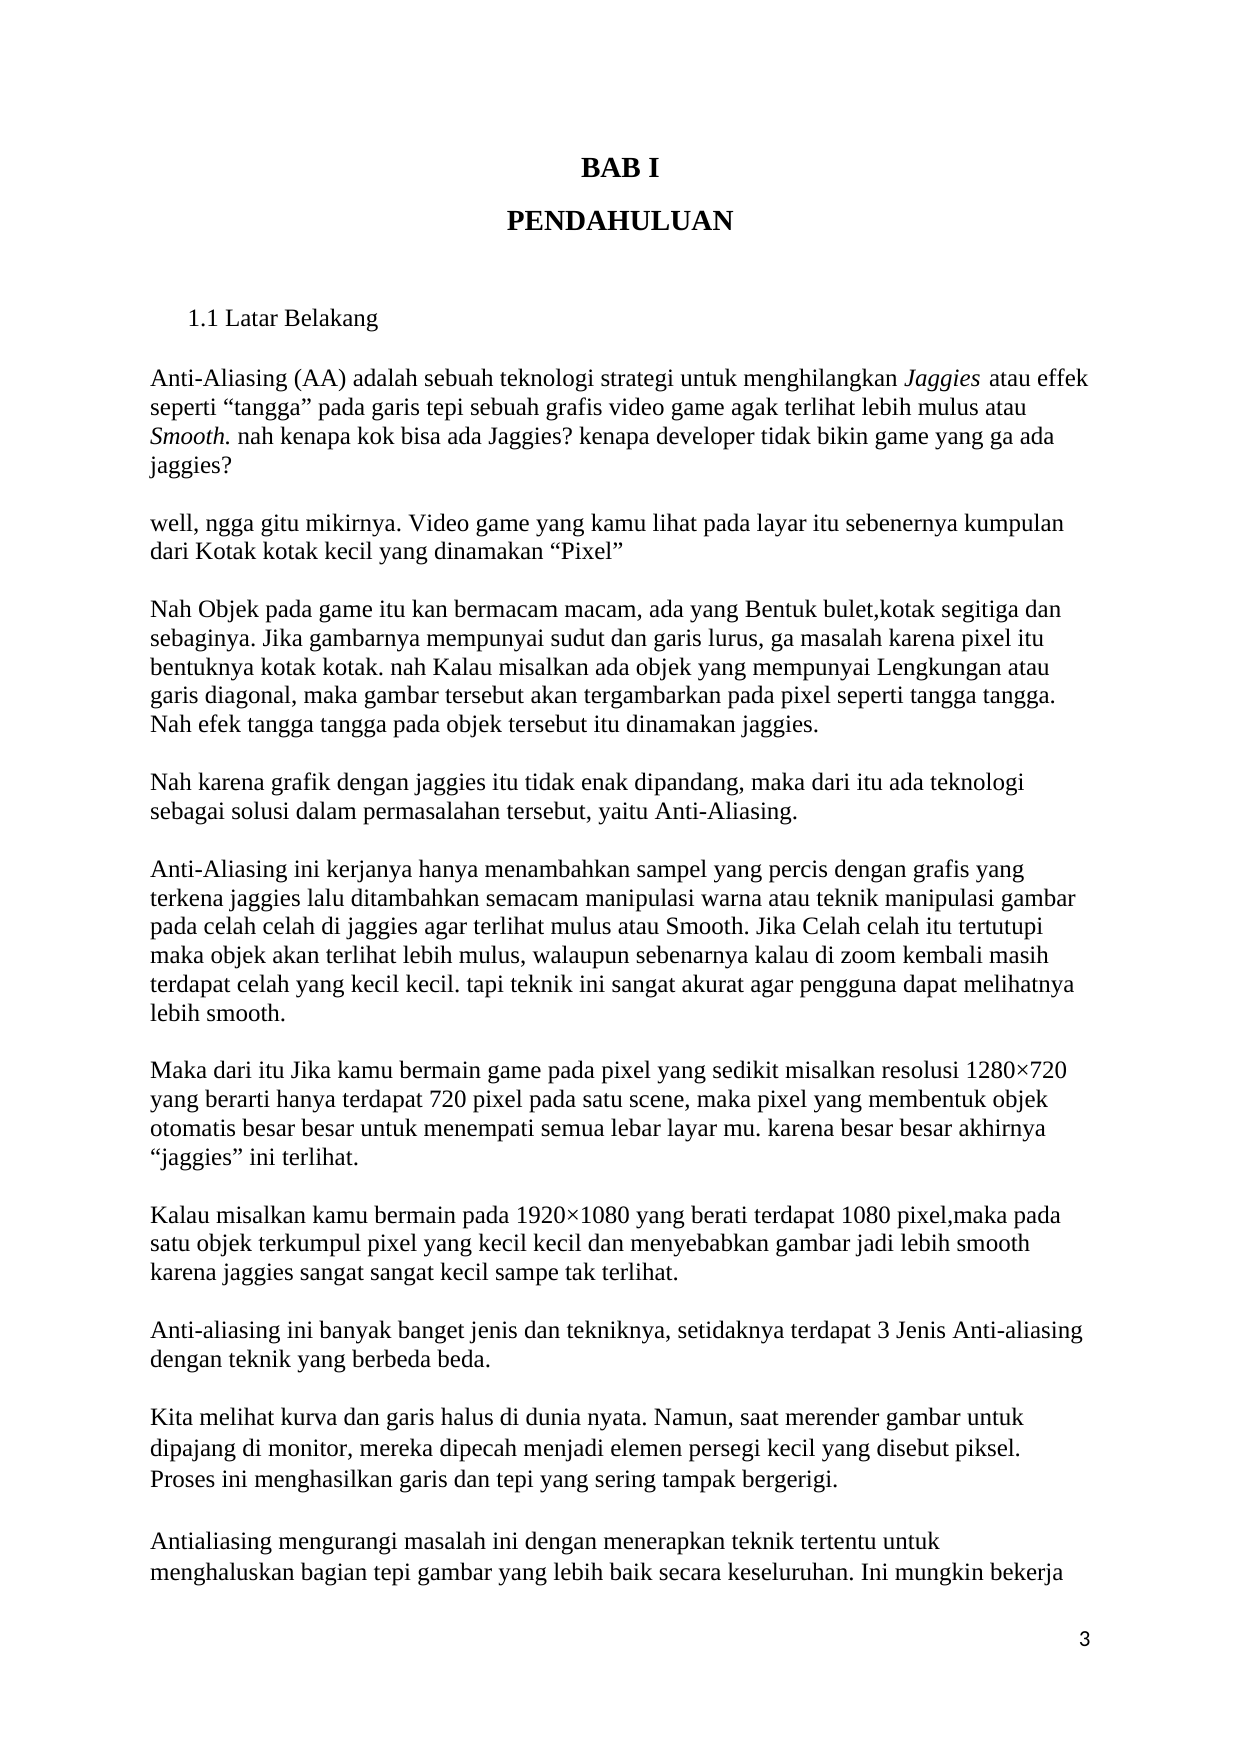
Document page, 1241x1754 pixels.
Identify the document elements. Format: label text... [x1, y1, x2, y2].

list Latar Belakang [187, 303, 1090, 332]
text Nah karena grafik dengan jaggies itu tidak enak dipandang, maka dari itu ada teknologi sebagai solusi dalam permasalahan tersebut, yaitu Anti-Aliasing. [150, 767, 1090, 825]
text BAB I [150, 150, 1090, 183]
text Anti-Aliasing (AA) adalah sebuah teknologi strategi untuk menghilangkan Jaggies atau effek seperti “tangga” pada garis tepi sebuah grafis video game agak terlihat lebih mulus atau Smooth. nah kenapa kok bisa ada Jaggies? kenapa developer tidak bikin game yang ga ada jaggies? [150, 363, 1090, 478]
text Anti-Aliasing ini kerjanya hanya menambahkan sampel yang percis dengan grafis yang terkena jaggies lalu ditambahkan semacam manipulasi warna atau teknik manipulasi gambar pada celah celah di jaggies agar terlihat mulus atau Smooth. Jika Celah celah itu tertutupi maka objek akan terlihat lebih mulus, walaupun sebenarnya kalau di zoom kembali masih terdapat celah yang kecil kecil. tapi teknik ini sangat akurat agar pengguna dapat melihatnya lebih smooth. [150, 854, 1090, 1026]
text Maka dari itu Jika kamu bermain game pada pixel yang sedikit misalkan resolusi 1280×720 yang berarti hanya terdapat 720 pixel pada satu scene, maka pixel yang membentuk objek otomatis besar besar untuk menempati semua lebar layar mu. karena besar besar akhirnya “jaggies” ini terlihat. [150, 1056, 1090, 1171]
text Kalau misalkan kamu bermain pada 1920×1080 yang berati terdapat 1080 pixel,maka pada satu objek terkumpul pixel yang kecil kecil dan menyebabkan gambar jadi lebih smooth karena jaggies sangat sangat kecil sampe tak terlihat. [150, 1200, 1090, 1286]
text well, ngga gitu mikirnya. Video game yang kamu lihat pada layar itu sebenernya kumpulan dari Kotak kotak kecil yang dinamakan “Pixel” [150, 508, 1090, 565]
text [150, 1402, 1090, 1586]
text Anti-aliasing ini banyak banget jenis dan tekniknya, setidaknya terdapat 3 Jenis Anti-aliasing dengan teknik yang berbeda beda. [150, 1315, 1090, 1373]
text Nah Objek pada game itu kan bermacam macam, ada yang Bentuk bulet,kotak segitiga dan sebaginya. Jika gambarnya mempunyai sudut dan garis lurus, ga masalah karena pixel itu bentuknya kotak kotak. nah Kalau misalkan ada objek yang mempunyai Lengkungan atau garis diagonal, maka gambar tersebut akan tergambarkan pada pixel seperti tangga tangga. Nah efek tangga tangga pada objek tersebut itu dinamakan jaggies. [150, 594, 1090, 738]
text PENDAHULUAN [150, 203, 1090, 236]
